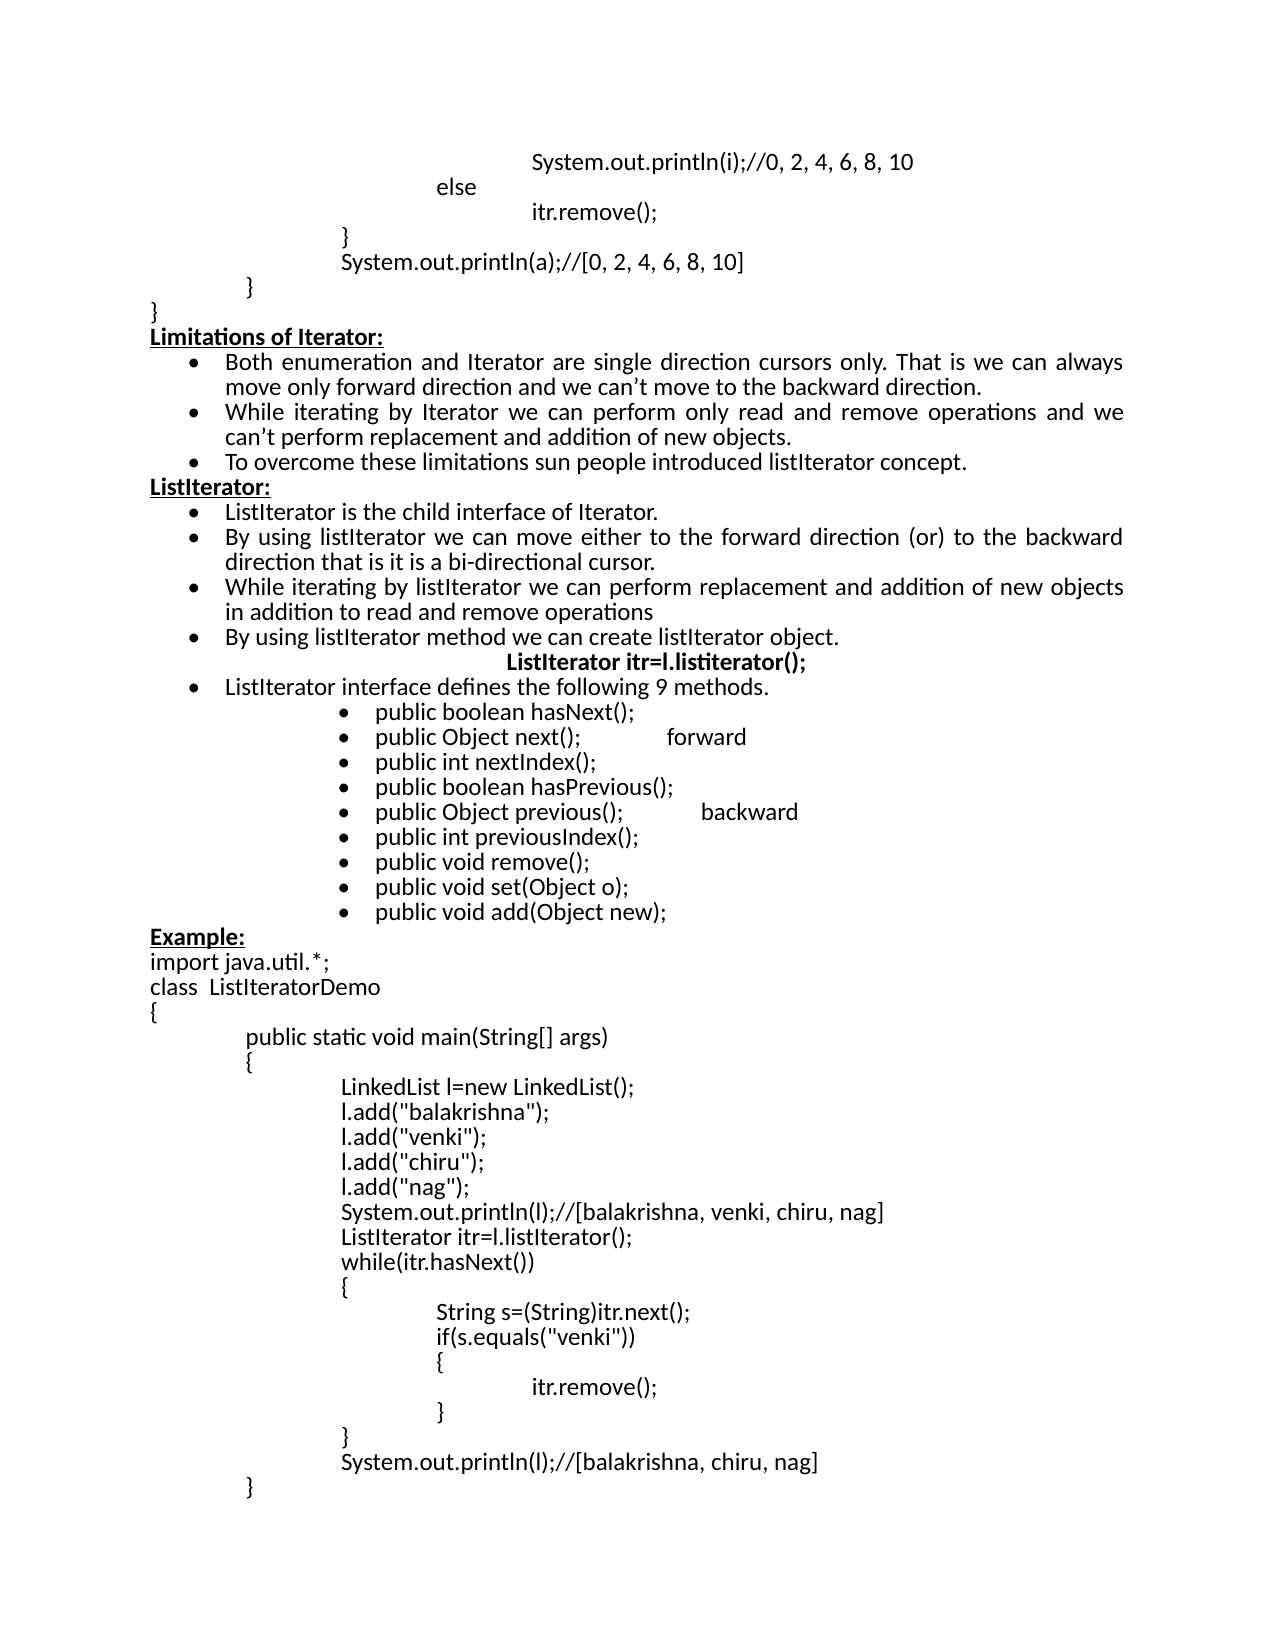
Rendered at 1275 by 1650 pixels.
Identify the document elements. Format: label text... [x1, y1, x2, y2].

text if(s.equals("venki")) [150, 1325, 1125, 1350]
text } [150, 1425, 1125, 1450]
text String s=(String)itr.next(); [150, 1300, 1125, 1325]
text { [150, 1050, 1125, 1075]
list Both enumeration and Iterator are single direction cursors only. That is we can always move only forward direction and we can’t move to the backward direction. [187, 350, 1125, 400]
text } [150, 1400, 1125, 1425]
text while(itr.hasNext()) [150, 1250, 1125, 1275]
text l.add("chiru"); [150, 1150, 1125, 1175]
text public static void main(String[] args) [150, 1025, 1125, 1050]
text System.out.println(l);//[balakrishna, chiru, nag] [150, 1450, 1125, 1475]
list public boolean hasNext(); [337, 700, 1125, 725]
text { [150, 1350, 1125, 1375]
text System.out.println(a);//[0, 2, 4, 6, 8, 10] [150, 250, 1125, 275]
text { [150, 1275, 1125, 1300]
text } [150, 225, 1125, 250]
text LinkedList l=new LinkedList(); [150, 1075, 1125, 1100]
text System.out.println(i);//0, 2, 4, 6, 8, 10 [150, 150, 1125, 175]
list To overcome these limitations sun people introduced listIterator concept. [187, 450, 1125, 475]
text itr.remove(); [150, 1375, 1125, 1400]
list public boolean hasPrevious(); [337, 775, 1125, 800]
list public int nextIndex(); [337, 750, 1125, 775]
text ListIterator itr=l.listiterator(); [187, 650, 1125, 675]
text import java.util.*; [150, 950, 1125, 975]
text System.out.println(l);//[balakrishna, venki, chiru, nag] [150, 1200, 1125, 1225]
text { [150, 1000, 1125, 1025]
list public void remove(); [337, 850, 1125, 875]
list public void set(Object o); [337, 875, 1125, 900]
list public void add(Object new); [337, 900, 1125, 925]
text class ListIteratorDemo [150, 975, 1125, 1000]
text l.add("venki"); [150, 1125, 1125, 1150]
text } [150, 275, 1125, 300]
list By using listIterator we can move either to the forward direction (or) to the backward direction that is it is a bi-directional cursor. [187, 525, 1125, 575]
text l.add("balakrishna"); [150, 1100, 1125, 1125]
list While iterating by listIterator we can perform replacement and addition of new objects in addition to read and remove operations [187, 575, 1125, 625]
list public Object next(); forward [337, 725, 1125, 750]
list public Object previous(); backward [337, 800, 1125, 825]
text Limitations of Iterator: [150, 325, 1125, 350]
list While iterating by Iterator we can perform only read and remove operations and we can’t perform replacement and addition of new objects. [187, 400, 1125, 450]
text itr.remove(); [150, 200, 1125, 225]
list ListIterator is the child interface of Iterator. [187, 500, 1125, 525]
text } [150, 1475, 1125, 1500]
text ListIterator itr=l.listIterator(); [150, 1225, 1125, 1250]
list public int previousIndex(); [337, 825, 1125, 850]
text l.add("nag"); [150, 1175, 1125, 1200]
text else [150, 175, 1125, 200]
list ListIterator interface defines the following 9 methods. [187, 675, 1125, 700]
list By using listIterator method we can create listIterator object. [187, 625, 1125, 650]
text } [150, 300, 1125, 325]
text Example: [150, 925, 1125, 950]
text ListIterator: [150, 475, 1125, 500]
